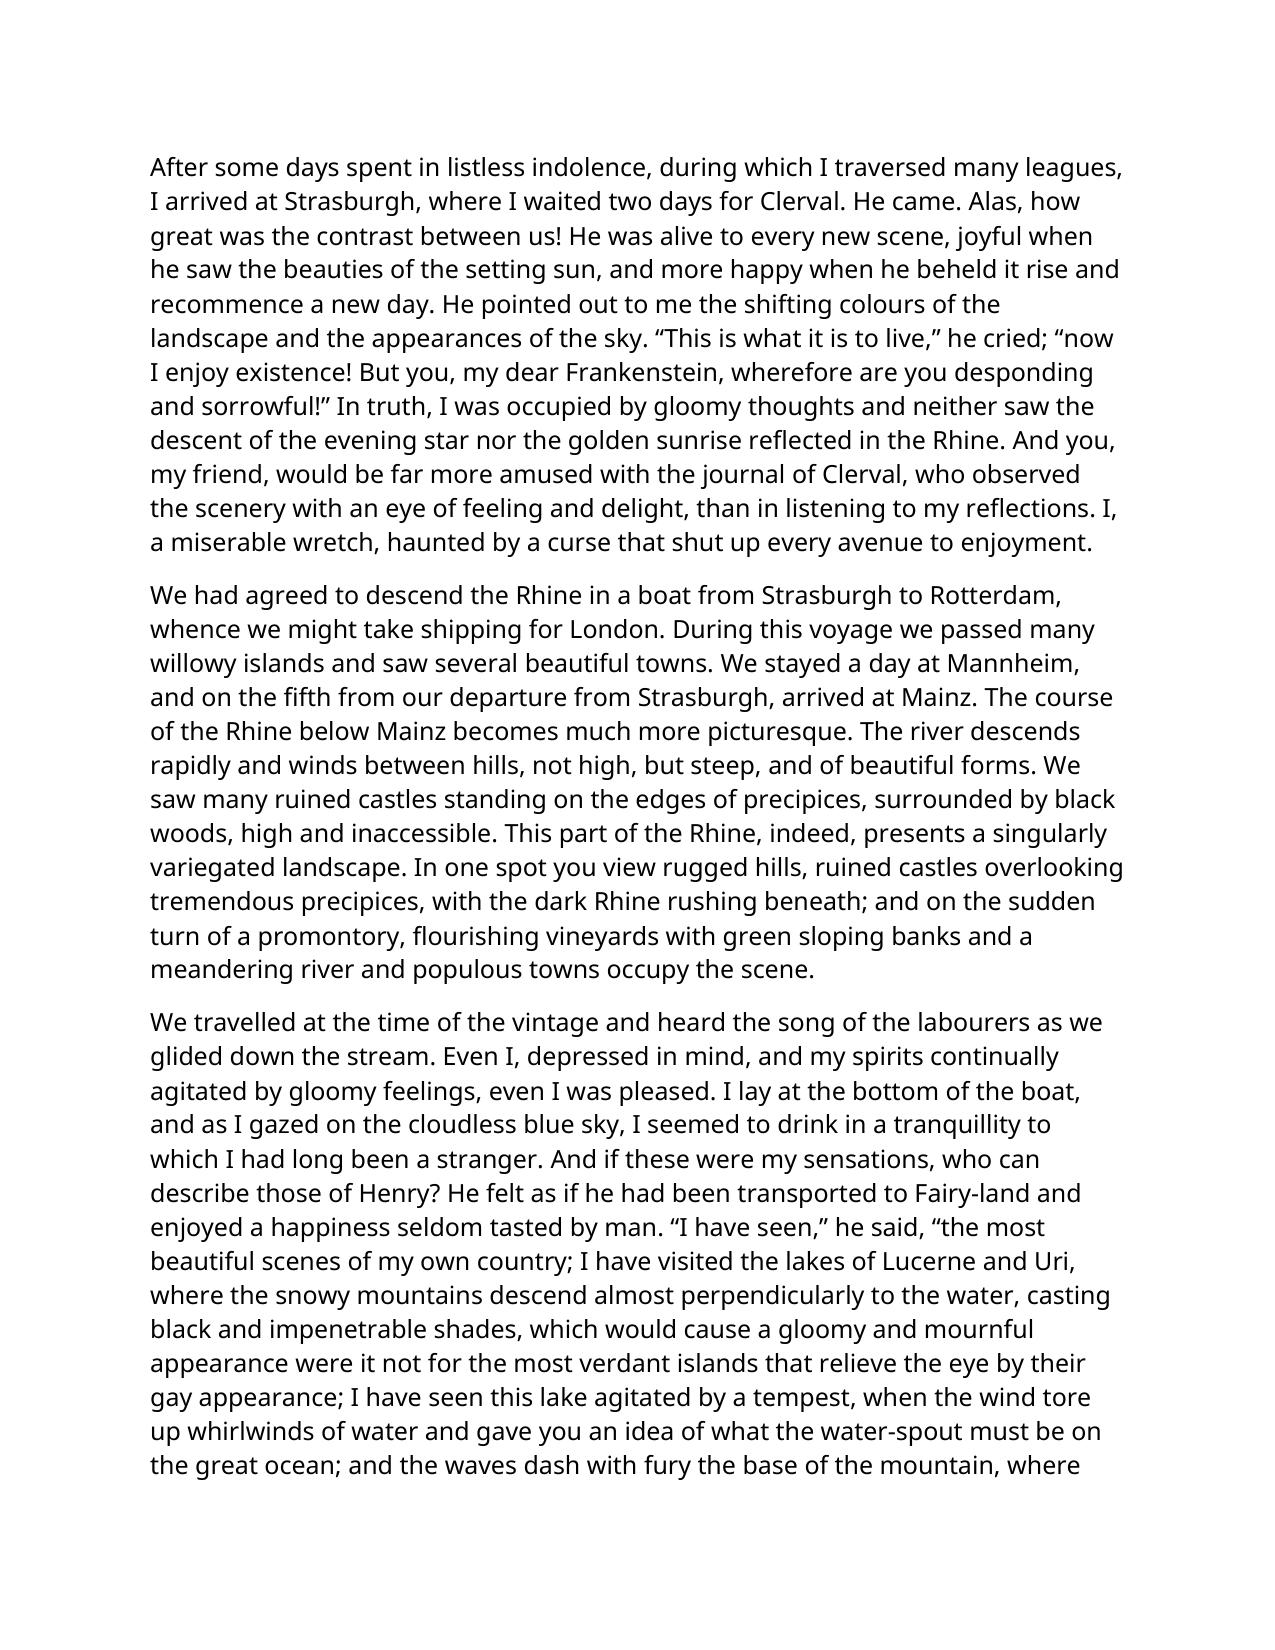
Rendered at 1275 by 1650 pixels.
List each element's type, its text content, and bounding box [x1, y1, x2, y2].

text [150, 1005, 1125, 1482]
text After some days spent in listless indolence, during which I traversed many leagues, I arrived at Strasburgh, where I waited two days for Clerval. He came. Alas, how great was the contrast between us! He was alive to every new scene, joyful when he saw the beauties of the setting sun, and more happy when he beheld it rise and recommence a new day. He pointed out to me the shifting colours of the landscape and the appearances of the sky. “This is what it is to live,” he cried; “now I enjoy existence! But you, my dear Frankenstein, wherefore are you desponding and sorrowful!” In truth, I was occupied by gloomy thoughts and neither saw the descent of the evening star nor the golden sunrise reflected in the Rhine. And you, my friend, would be far more amused with the journal of Clerval, who observed the scenery with an eye of feeling and delight, than in listening to my reflections. I, a miserable wretch, haunted by a curse that shut up every avenue to enjoyment. [150, 150, 1125, 559]
text We had agreed to descend the Rhine in a boat from Strasburgh to Rotterdam, whence we might take shipping for London. During this voyage we passed many willowy islands and saw several beautiful towns. We stayed a day at Mannheim, and on the fifth from our departure from Strasburgh, arrived at Mainz. The course of the Rhine below Mainz becomes much more picturesque. The river descends rapidly and winds between hills, not high, but steep, and of beautiful forms. We saw many ruined castles standing on the edges of precipices, surrounded by black woods, high and inaccessible. This part of the Rhine, indeed, presents a singularly variegated landscape. In one spot you view rugged hills, ruined castles overlooking tremendous precipices, with the dark Rhine rushing beneath; and on the sudden turn of a promontory, flourishing vineyards with green sloping banks and a meandering river and populous towns occupy the scene. [150, 577, 1125, 986]
